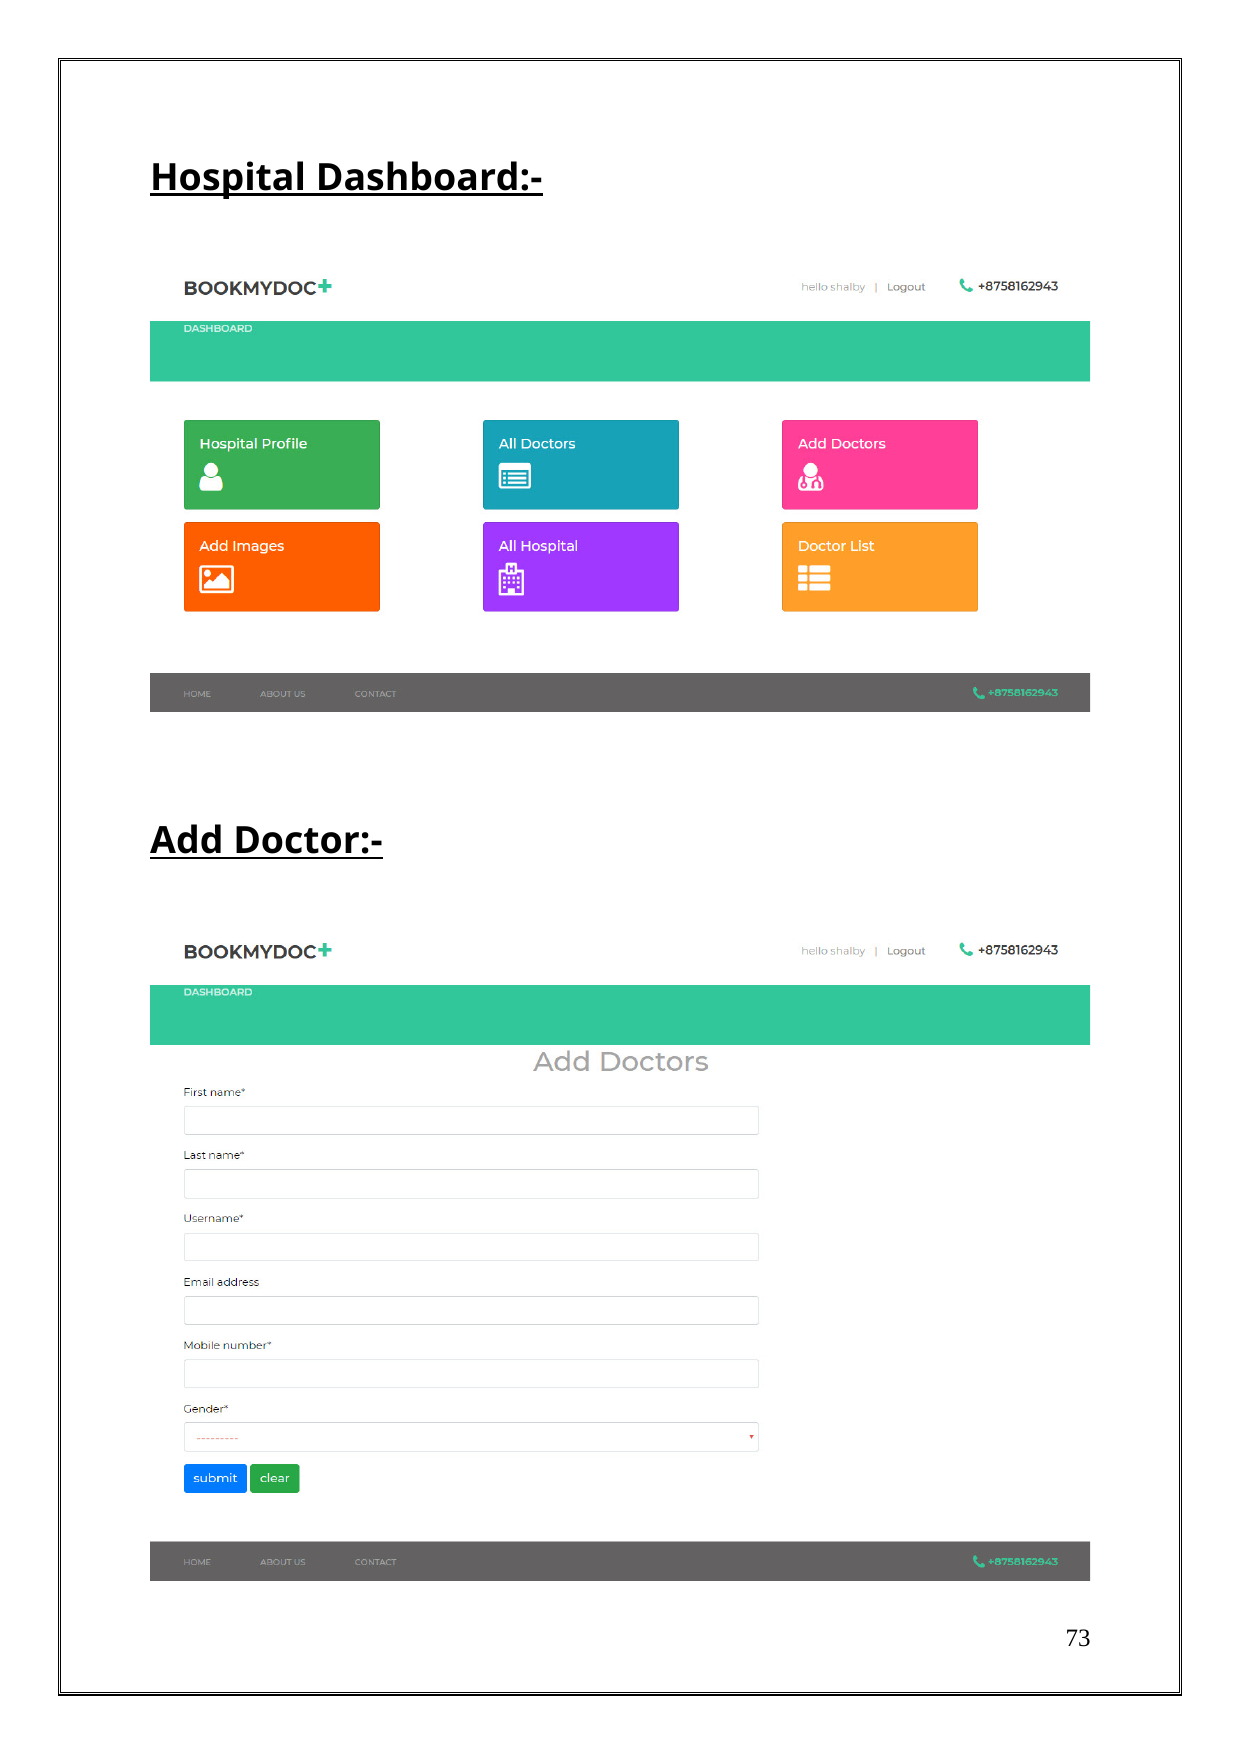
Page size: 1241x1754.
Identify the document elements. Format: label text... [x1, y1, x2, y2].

picture [150, 915, 1091, 1581]
text Add Doctor:- [150, 813, 1090, 864]
text Hospital Dashboard:- [150, 150, 1090, 201]
picture [150, 252, 1091, 712]
